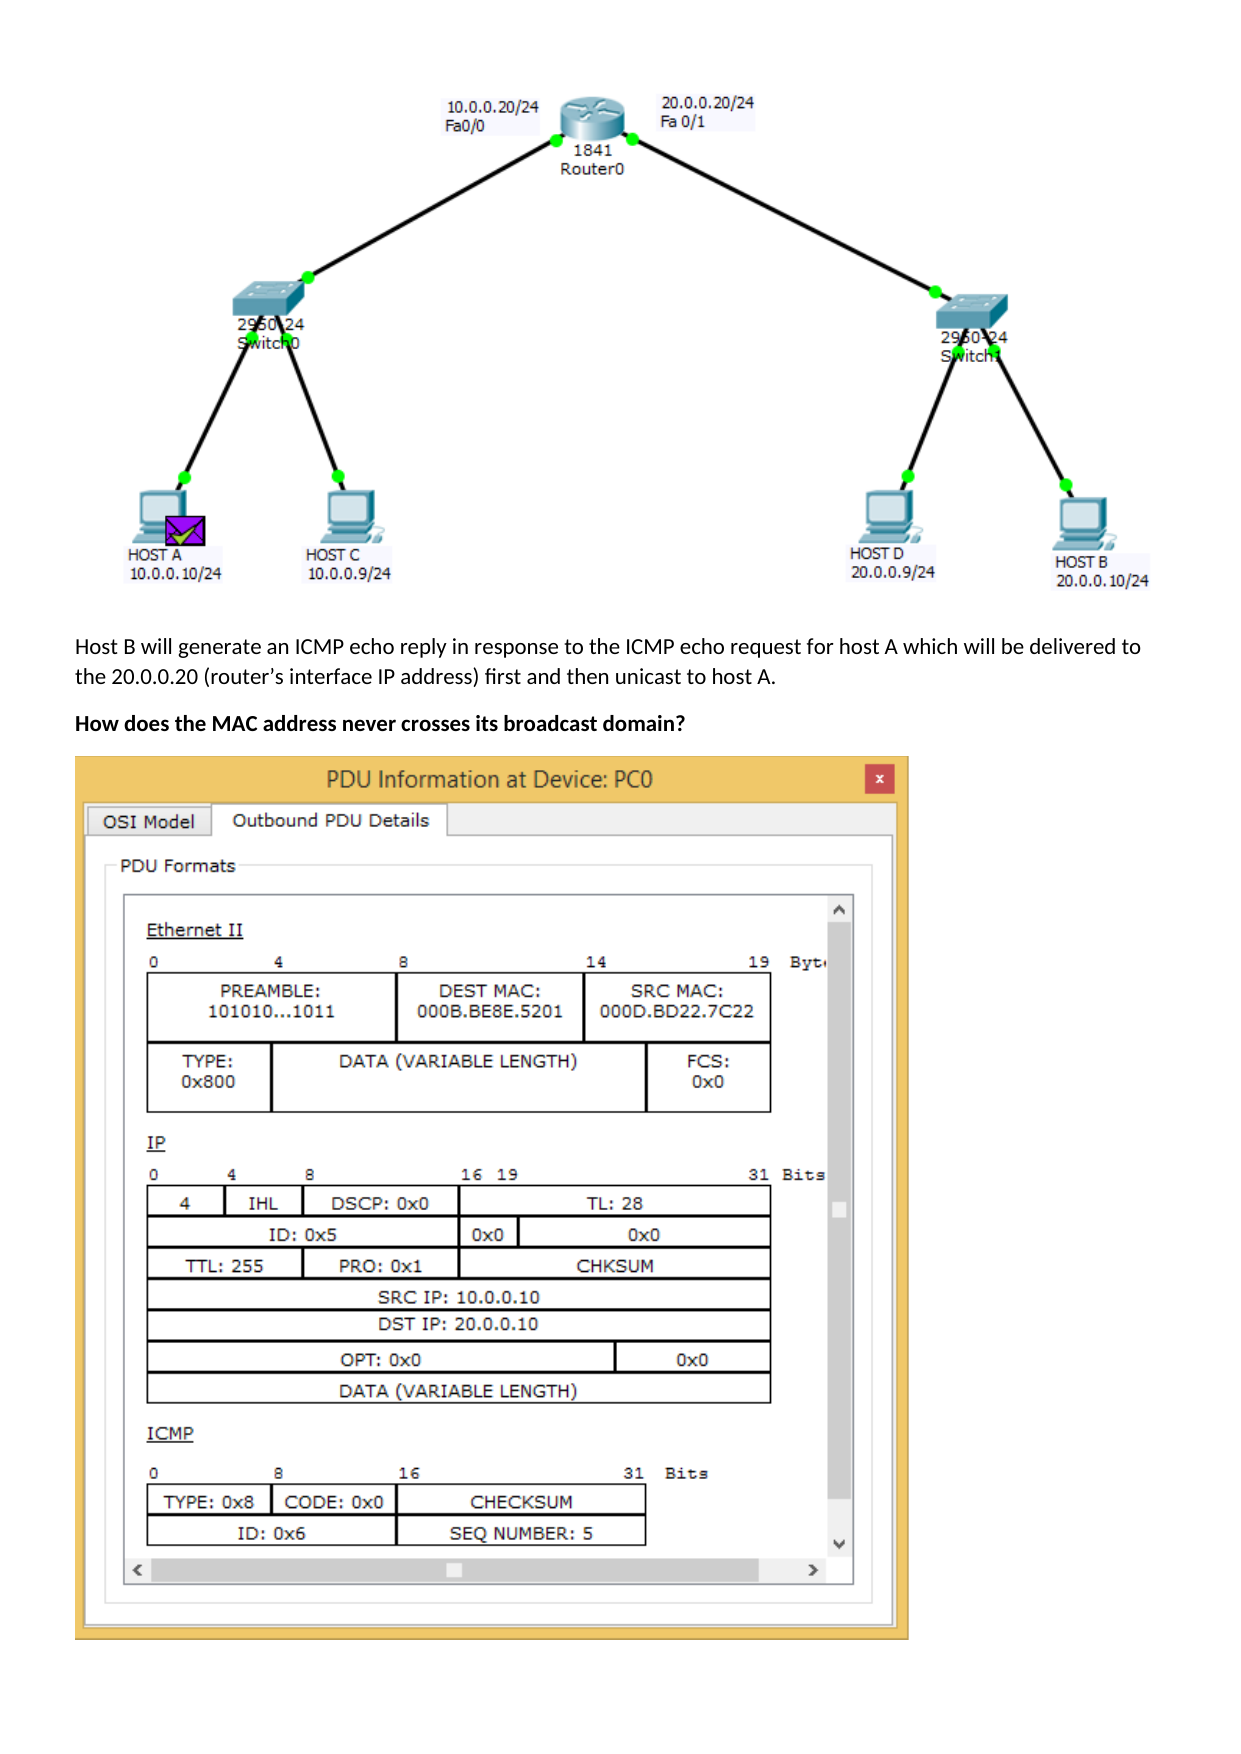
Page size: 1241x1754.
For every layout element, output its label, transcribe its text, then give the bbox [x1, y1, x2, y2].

picture [75, 756, 909, 1640]
picture [75, 75, 1166, 614]
text How does the MAC address never crosses its broadcast domain? [75, 709, 1165, 737]
text Host B will generate an ICMP echo reply in response to the ICMP echo request for host A which will be delivered to the 20.0.0.20 (router’s interface IP address) first and then unicast to host A. [75, 632, 1165, 690]
